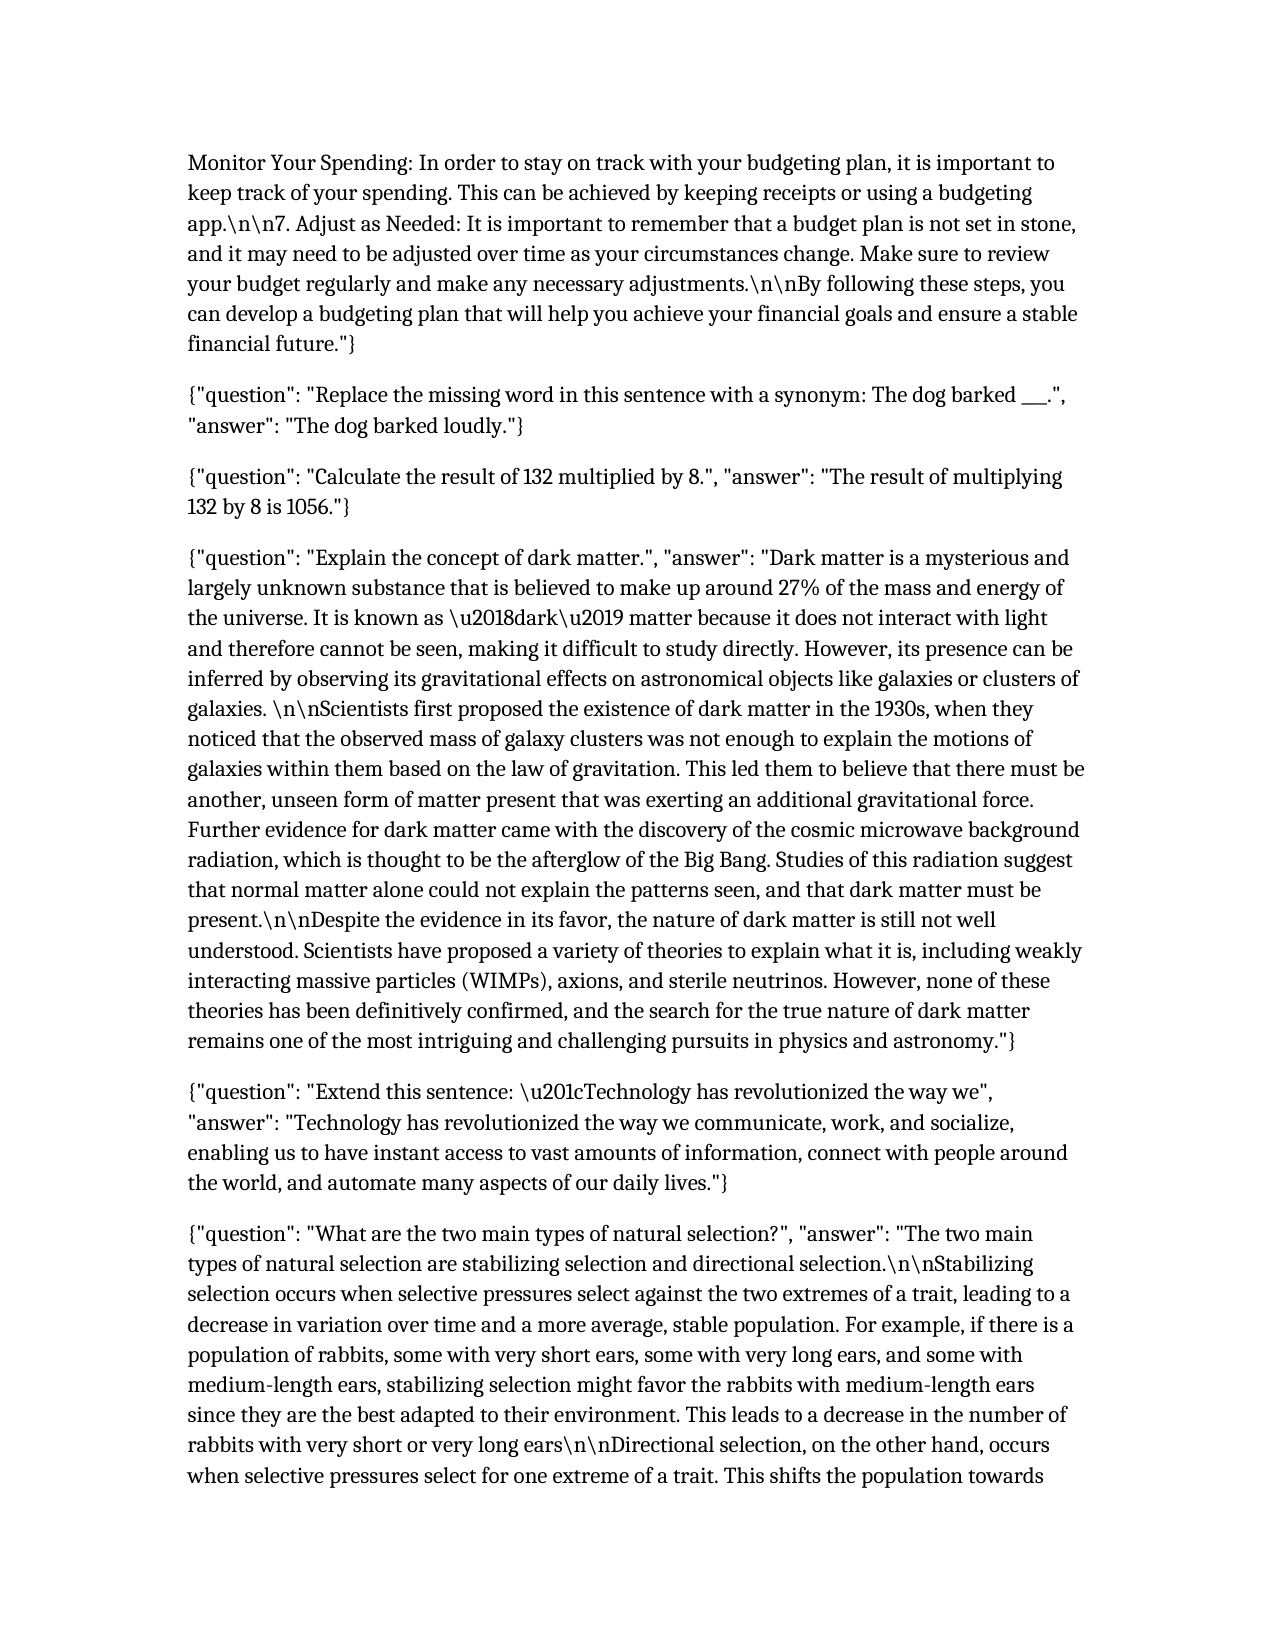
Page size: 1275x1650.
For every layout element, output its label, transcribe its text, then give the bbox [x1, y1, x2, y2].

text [187, 1221, 1087, 1489]
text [187, 150, 1087, 358]
text {"question": "Extend this sentence: \u201cTechnology has revolutionized the way we", "answer": "Technology has revolutionized the way we communicate, work, and socialize, enabling us to have instant access to vast amounts of information, connect with people around the world, and automate many aspects of our daily lives."} [187, 1079, 1087, 1196]
text {"question": "Calculate the result of 132 multiplied by 8.", "answer": "The result of multiplying 132 by 8 is 1056."} [187, 463, 1087, 520]
text {"question": "Explain the concept of dark matter.", "answer": "Dark matter is a mysterious and largely unknown substance that is believed to make up around 27% of the mass and energy of the universe. It is known as \u2018dark\u2019 matter because it does not interact with light and therefore cannot be seen, making it difficult to study directly. However, its presence can be inferred by observing its gravitational effects on astronomical objects like galaxies or clusters of galaxies. \n\nScientists first proposed the existence of dark matter in the 1930s, when they noticed that the observed mass of galaxy clusters was not enough to explain the motions of galaxies within them based on the law of gravitation. This led them to believe that there must be another, unseen form of matter present that was exerting an additional gravitational force. Further evidence for dark matter came with the discovery of the cosmic microwave background radiation, which is thought to be the afterglow of the Big Bang. Studies of this radiation suggest that normal matter alone could not explain the patterns seen, and that dark matter must be present.\n\nDespite the evidence in its favor, the nature of dark matter is still not well understood. Scientists have proposed a variety of theories to explain what it is, including weakly interacting massive particles (WIMPs), axions, and sterile neutrinos. However, none of these theories has been definitively confirmed, and the search for the true nature of dark matter remains one of the most intriguing and challenging pursuits in physics and astronomy."} [187, 545, 1087, 1054]
text {"question": "Replace the missing word in this sentence with a synonym: The dog barked ___.", "answer": "The dog barked loudly."} [187, 382, 1087, 439]
